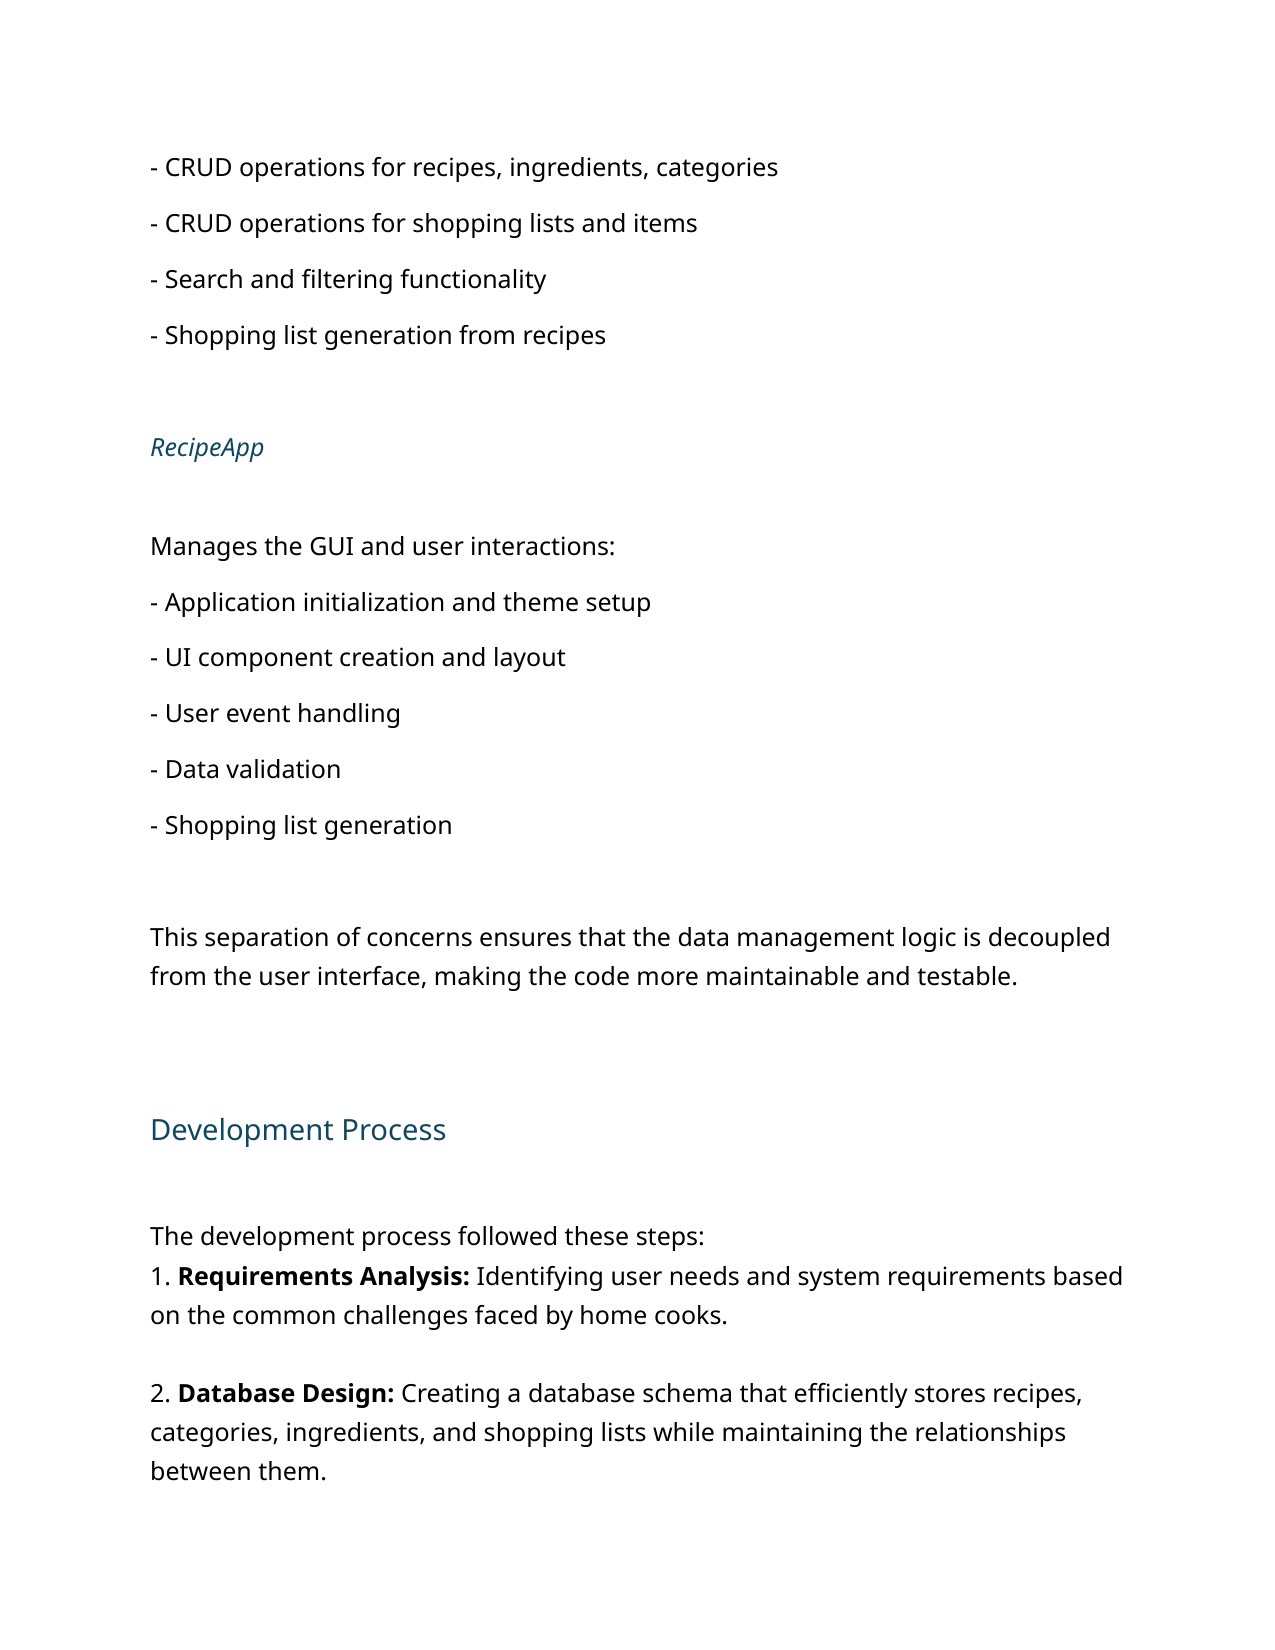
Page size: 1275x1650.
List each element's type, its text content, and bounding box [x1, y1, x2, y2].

text - User event handling [150, 696, 1125, 730]
text This separation of concerns ensures that the data management logic is decoupled from the user interface, making the code more maintainable and testable. [150, 919, 1125, 992]
text - Search and filtering functionality [150, 262, 1125, 296]
text Manages the GUI and user interactions: [150, 528, 1125, 562]
text - CRUD operations for recipes, ingredients, categories [150, 150, 1125, 184]
text - Application initialization and theme setup [150, 584, 1125, 618]
subtitle RecipeApp [150, 429, 1125, 463]
text - Shopping list generation from recipes [150, 317, 1125, 352]
text - UI component creation and layout [150, 640, 1125, 674]
text - Shopping list generation [150, 807, 1125, 842]
text - Data validation [150, 752, 1125, 786]
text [150, 1219, 1125, 1488]
text - CRUD operations for shopping lists and items [150, 206, 1125, 240]
subtitle Development Process [150, 1109, 1125, 1149]
